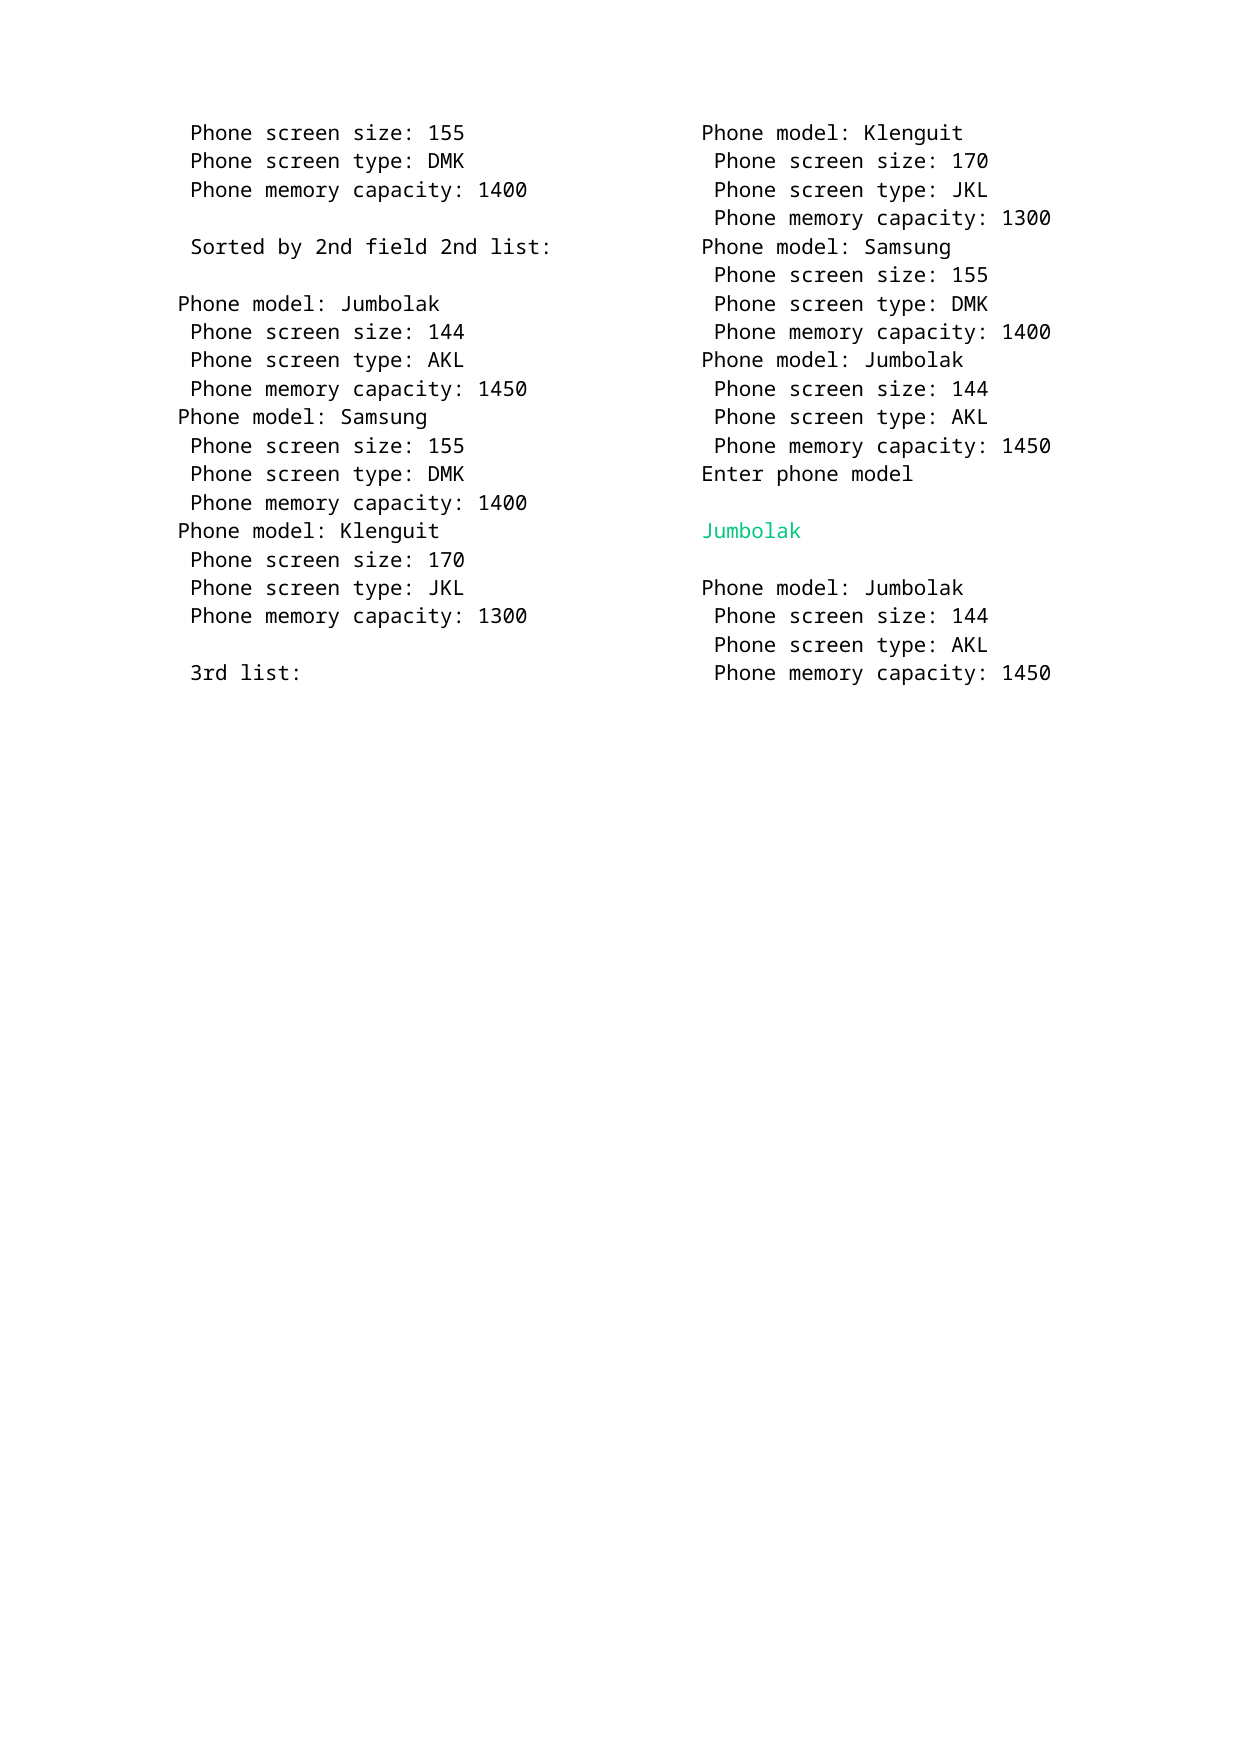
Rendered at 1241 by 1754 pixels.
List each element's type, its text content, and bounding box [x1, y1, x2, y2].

text Phone screen type: DMK [177, 459, 627, 488]
text Phone screen size: 144 [701, 602, 1152, 630]
text Phone memory capacity: 1400 [177, 175, 627, 203]
text 3rd list: [177, 658, 627, 687]
text Phone screen size: 170 [701, 147, 1152, 175]
text Phone model: Klenguit [701, 118, 1152, 147]
text Enter phone model [701, 459, 1152, 488]
text Phone memory capacity: 1300 [701, 203, 1152, 232]
text Phone screen type: JKL [177, 573, 627, 602]
text Phone model: Jumbolak [701, 573, 1152, 602]
text Phone screen type: JKL [701, 175, 1152, 203]
text Phone model: Jumbolak [177, 289, 627, 317]
text Phone screen size: 155 [177, 118, 627, 147]
text Phone model: Samsung [177, 402, 627, 431]
text Phone screen size: 144 [701, 374, 1152, 402]
text Phone screen type: AKL [701, 402, 1152, 431]
text Phone memory capacity: 1450 [177, 374, 627, 402]
text Phone model: Samsung [701, 232, 1152, 260]
text Phone memory capacity: 1300 [177, 602, 627, 630]
text Phone screen type: AKL [177, 346, 627, 374]
text Phone model: Klenguit [177, 516, 627, 545]
text Phone memory capacity: 1400 [177, 488, 627, 516]
text Phone screen type: AKL [701, 630, 1152, 658]
text Phone memory capacity: 1450 [701, 431, 1152, 459]
text Phone screen type: DMK [177, 147, 627, 175]
text Phone screen size: 155 [177, 431, 627, 459]
text Jumbolak [701, 516, 1152, 545]
text Phone memory capacity: 1400 [701, 317, 1152, 346]
text Phone screen type: DMK [701, 289, 1152, 317]
text Phone screen size: 155 [701, 260, 1152, 289]
text Sorted by 2nd field 2nd list: [177, 232, 627, 260]
text Phone model: Jumbolak [701, 346, 1152, 374]
text Phone memory capacity: 1450 [701, 658, 1152, 687]
text Phone screen size: 144 [177, 317, 627, 346]
text Phone screen size: 170 [177, 545, 627, 573]
